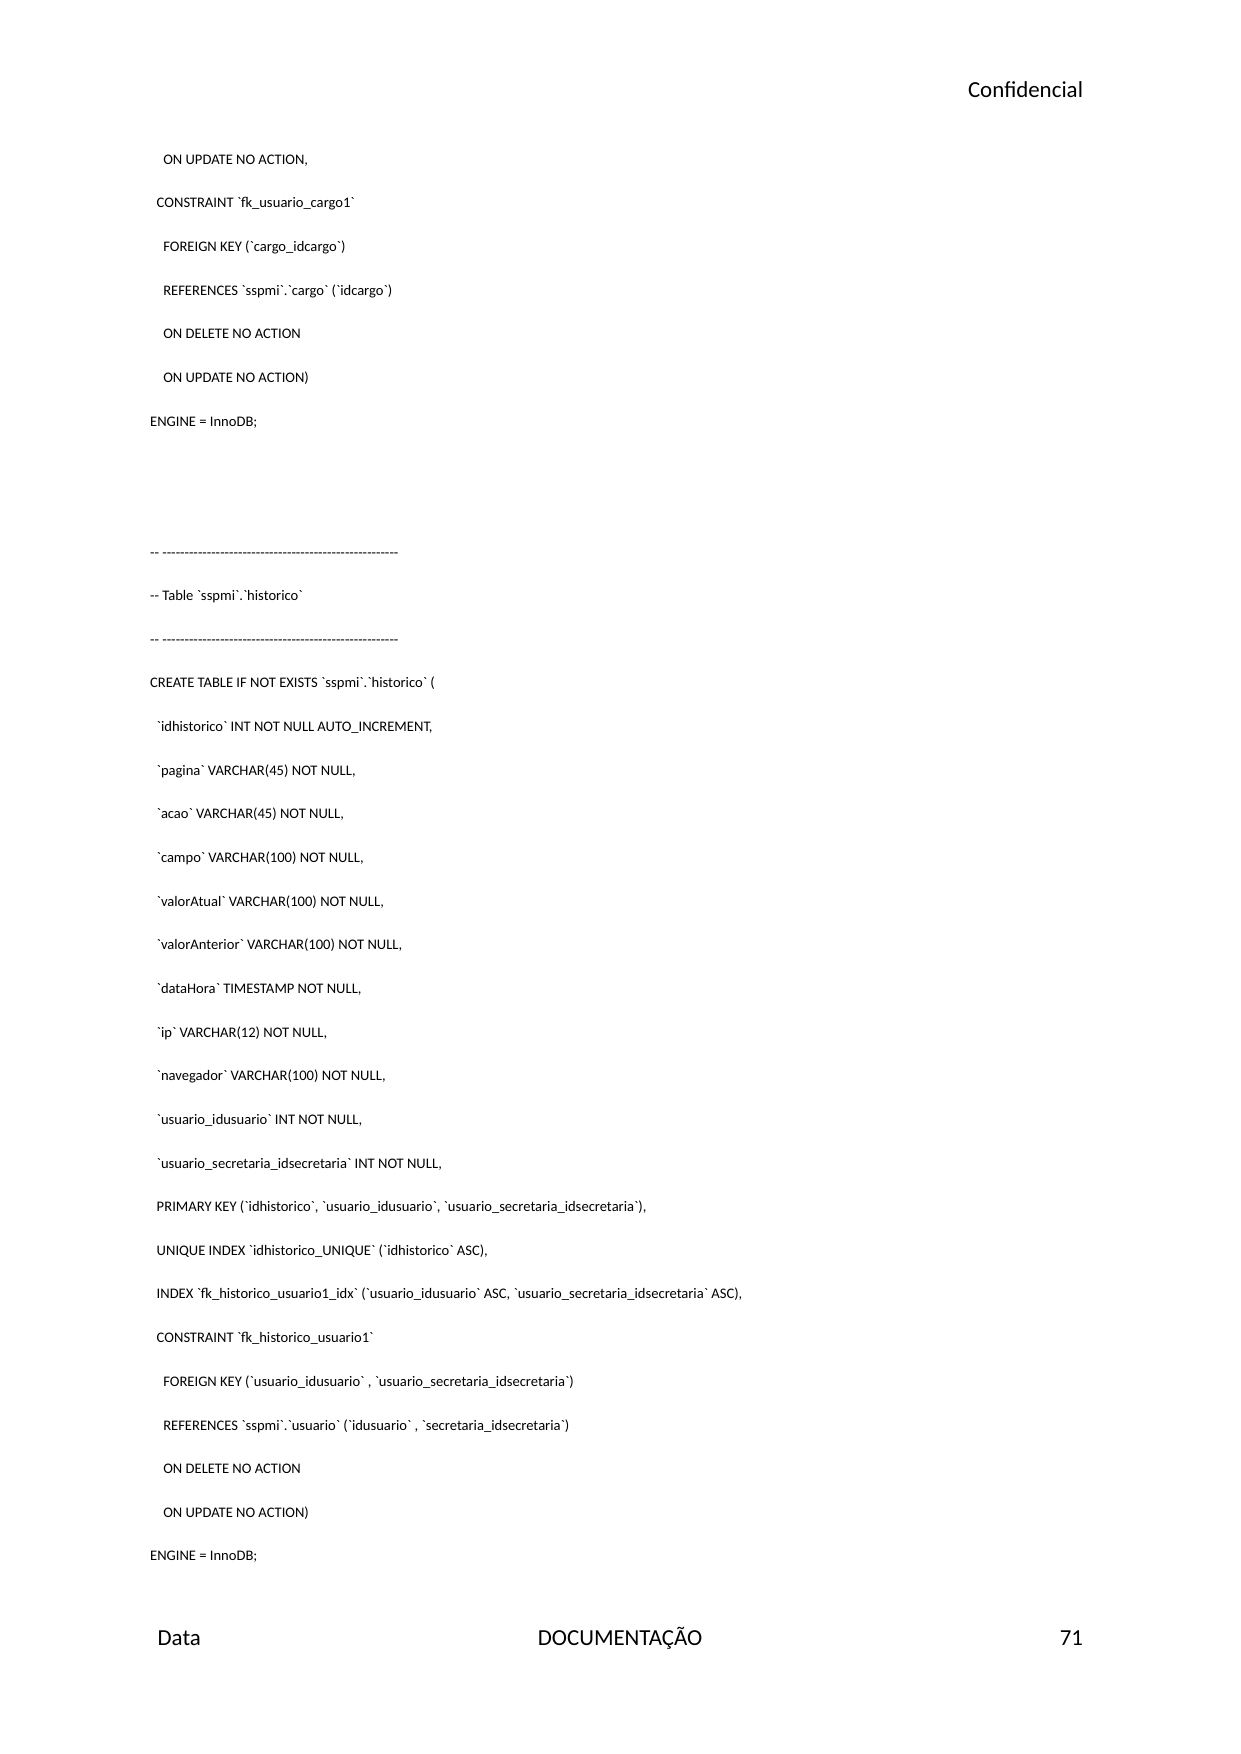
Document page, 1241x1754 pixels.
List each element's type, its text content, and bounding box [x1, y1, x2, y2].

text ON UPDATE NO ACTION) [150, 368, 1090, 386]
text `valorAnterior` VARCHAR(100) NOT NULL, [150, 936, 1090, 953]
text -- ----------------------------------------------------- [150, 543, 1090, 561]
text ON UPDATE NO ACTION, [150, 150, 1090, 168]
text `usuario_secretaria_idsecretaria` INT NOT NULL, [150, 1154, 1090, 1172]
text CREATE TABLE IF NOT EXISTS `sspmi`.`historico` ( [150, 674, 1090, 692]
text CONSTRAINT `fk_historico_usuario1` [150, 1328, 1090, 1346]
text -- ----------------------------------------------------- [150, 630, 1090, 648]
text `acao` VARCHAR(45) NOT NULL, [150, 805, 1090, 822]
text ON UPDATE NO ACTION) [150, 1503, 1090, 1521]
text `dataHora` TIMESTAMP NOT NULL, [150, 979, 1090, 997]
text ENGINE = InnoDB; [150, 412, 1090, 430]
text `valorAtual` VARCHAR(100) NOT NULL, [150, 892, 1090, 910]
text `navegador` VARCHAR(100) NOT NULL, [150, 1067, 1090, 1084]
text UNIQUE INDEX `idhistorico_UNIQUE` (`idhistorico` ASC), [150, 1241, 1090, 1259]
text -- Table `sspmi`.`historico` [150, 586, 1090, 604]
text CONSTRAINT `fk_usuario_cargo1` [150, 194, 1090, 211]
text `campo` VARCHAR(100) NOT NULL, [150, 848, 1090, 866]
text `usuario_idusuario` INT NOT NULL, [150, 1110, 1090, 1128]
text FOREIGN KEY (`usuario_idusuario` , `usuario_secretaria_idsecretaria`) [150, 1372, 1090, 1390]
text PRIMARY KEY (`idhistorico`, `usuario_idusuario`, `usuario_secretaria_idsecretaria`), [150, 1197, 1090, 1215]
text REFERENCES `sspmi`.`cargo` (`idcargo`) [150, 281, 1090, 299]
text REFERENCES `sspmi`.`usuario` (`idusuario` , `secretaria_idsecretaria`) [150, 1416, 1090, 1433]
text ON DELETE NO ACTION [150, 1459, 1090, 1477]
text INDEX `fk_historico_usuario1_idx` (`usuario_idusuario` ASC, `usuario_secretaria_idsecretaria` ASC), [150, 1285, 1090, 1303]
text `pagina` VARCHAR(45) NOT NULL, [150, 761, 1090, 779]
text `ip` VARCHAR(12) NOT NULL, [150, 1023, 1090, 1041]
text ENGINE = InnoDB; [150, 1547, 1090, 1564]
text FOREIGN KEY (`cargo_idcargo`) [150, 237, 1090, 255]
text ON DELETE NO ACTION [150, 324, 1090, 342]
text `idhistorico` INT NOT NULL AUTO_INCREMENT, [150, 717, 1090, 735]
